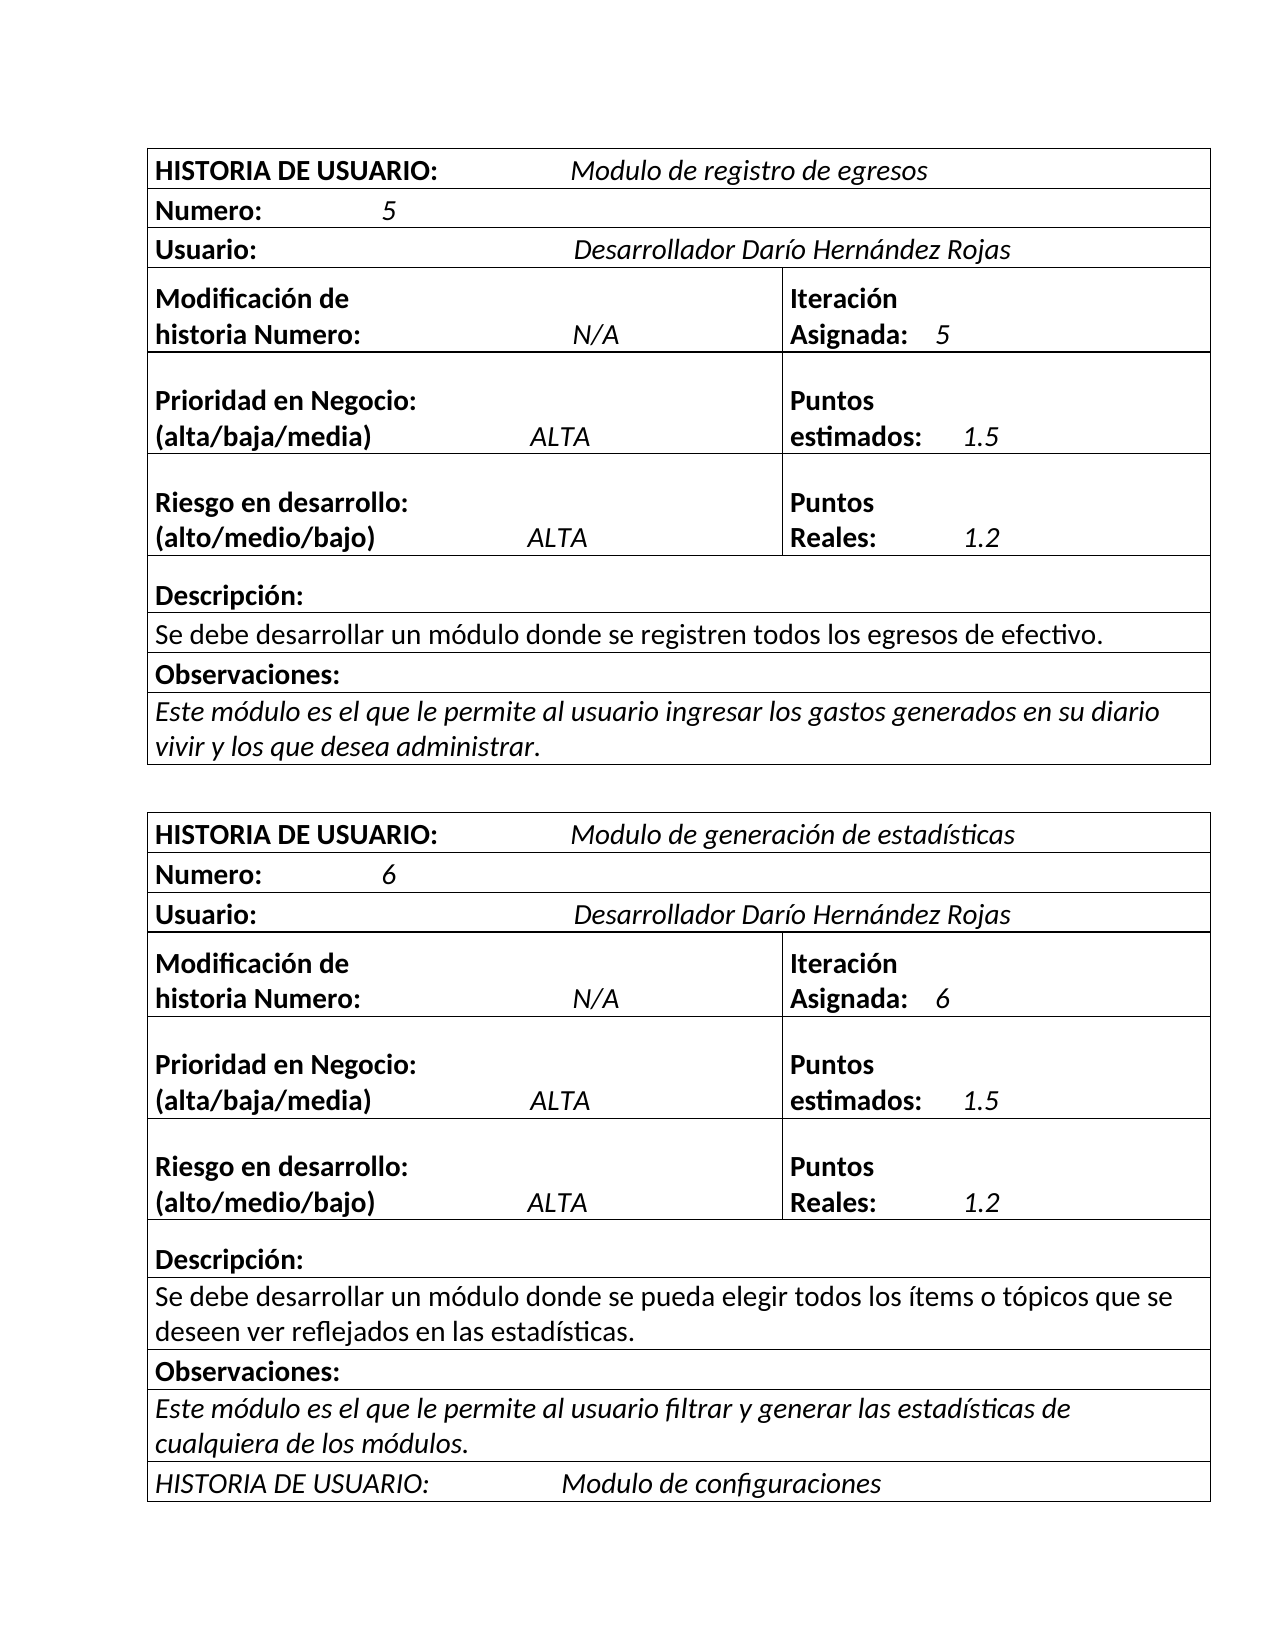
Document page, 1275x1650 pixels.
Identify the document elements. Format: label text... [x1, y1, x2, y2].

table_cell Observaciones: [148, 1350, 1210, 1389]
table_cell Iteración Asignada: 6 [783, 933, 1210, 1016]
table_cell Descripción: [148, 1220, 1210, 1277]
table_cell Numero: 6 [148, 853, 1210, 892]
table_cell Riesgo en desarrollo: (alto/medio/bajo) ALTA [148, 454, 782, 555]
table_cell Observaciones: [148, 653, 1210, 692]
table_cell Riesgo en desarrollo: (alto/medio/bajo) ALTA [148, 1119, 782, 1219]
table_header HISTORIA DE USUARIO: Modulo de generación de estadísticas [148, 813, 1210, 852]
table_cell HISTORIA DE USUARIO: Modulo de configuraciones [148, 1462, 1210, 1501]
table_cell Modificación de historia Numero: N/A [148, 933, 782, 1016]
table_cell Usuario: Desarrollador Darío Hernández Rojas [148, 228, 1210, 267]
table_cell Usuario: Desarrollador Darío Hernández Rojas [148, 893, 1210, 931]
table_header HISTORIA DE USUARIO: Modulo de registro de egresos [148, 149, 1210, 187]
table_cell Este módulo es el que le permite al usuario ingresar los gastos generados en su diario vivir y los que desea administrar. [148, 693, 1210, 764]
table_cell Puntos Reales: 1.2 [783, 1119, 1210, 1219]
table_cell Se debe desarrollar un módulo donde se registren todos los egresos de efectivo. [148, 613, 1210, 652]
table_cell Prioridad en Negocio: (alta/baja/media) ALTA [148, 1017, 782, 1118]
table_cell Puntos estimados: 1.5 [783, 1017, 1210, 1118]
table_cell Puntos estimados: 1.5 [783, 353, 1210, 453]
table_cell Prioridad en Negocio: (alta/baja/media) ALTA [148, 353, 782, 453]
table_cell Descripción: [148, 556, 1210, 612]
table_cell Numero: 5 [148, 189, 1210, 227]
table_cell Modificación de historia Numero: N/A [148, 268, 782, 351]
table_cell Este módulo es el que le permite al usuario filtrar y generar las estadísticas de cualquiera de los módulos. [148, 1390, 1210, 1461]
table_cell Iteración Asignada: 5 [783, 268, 1210, 351]
table_cell Puntos Reales: 1.2 [783, 454, 1210, 555]
table_cell Se debe desarrollar un módulo donde se pueda elegir todos los ítems o tópicos que se deseen ver reflejados en las estadísticas. [148, 1278, 1210, 1349]
